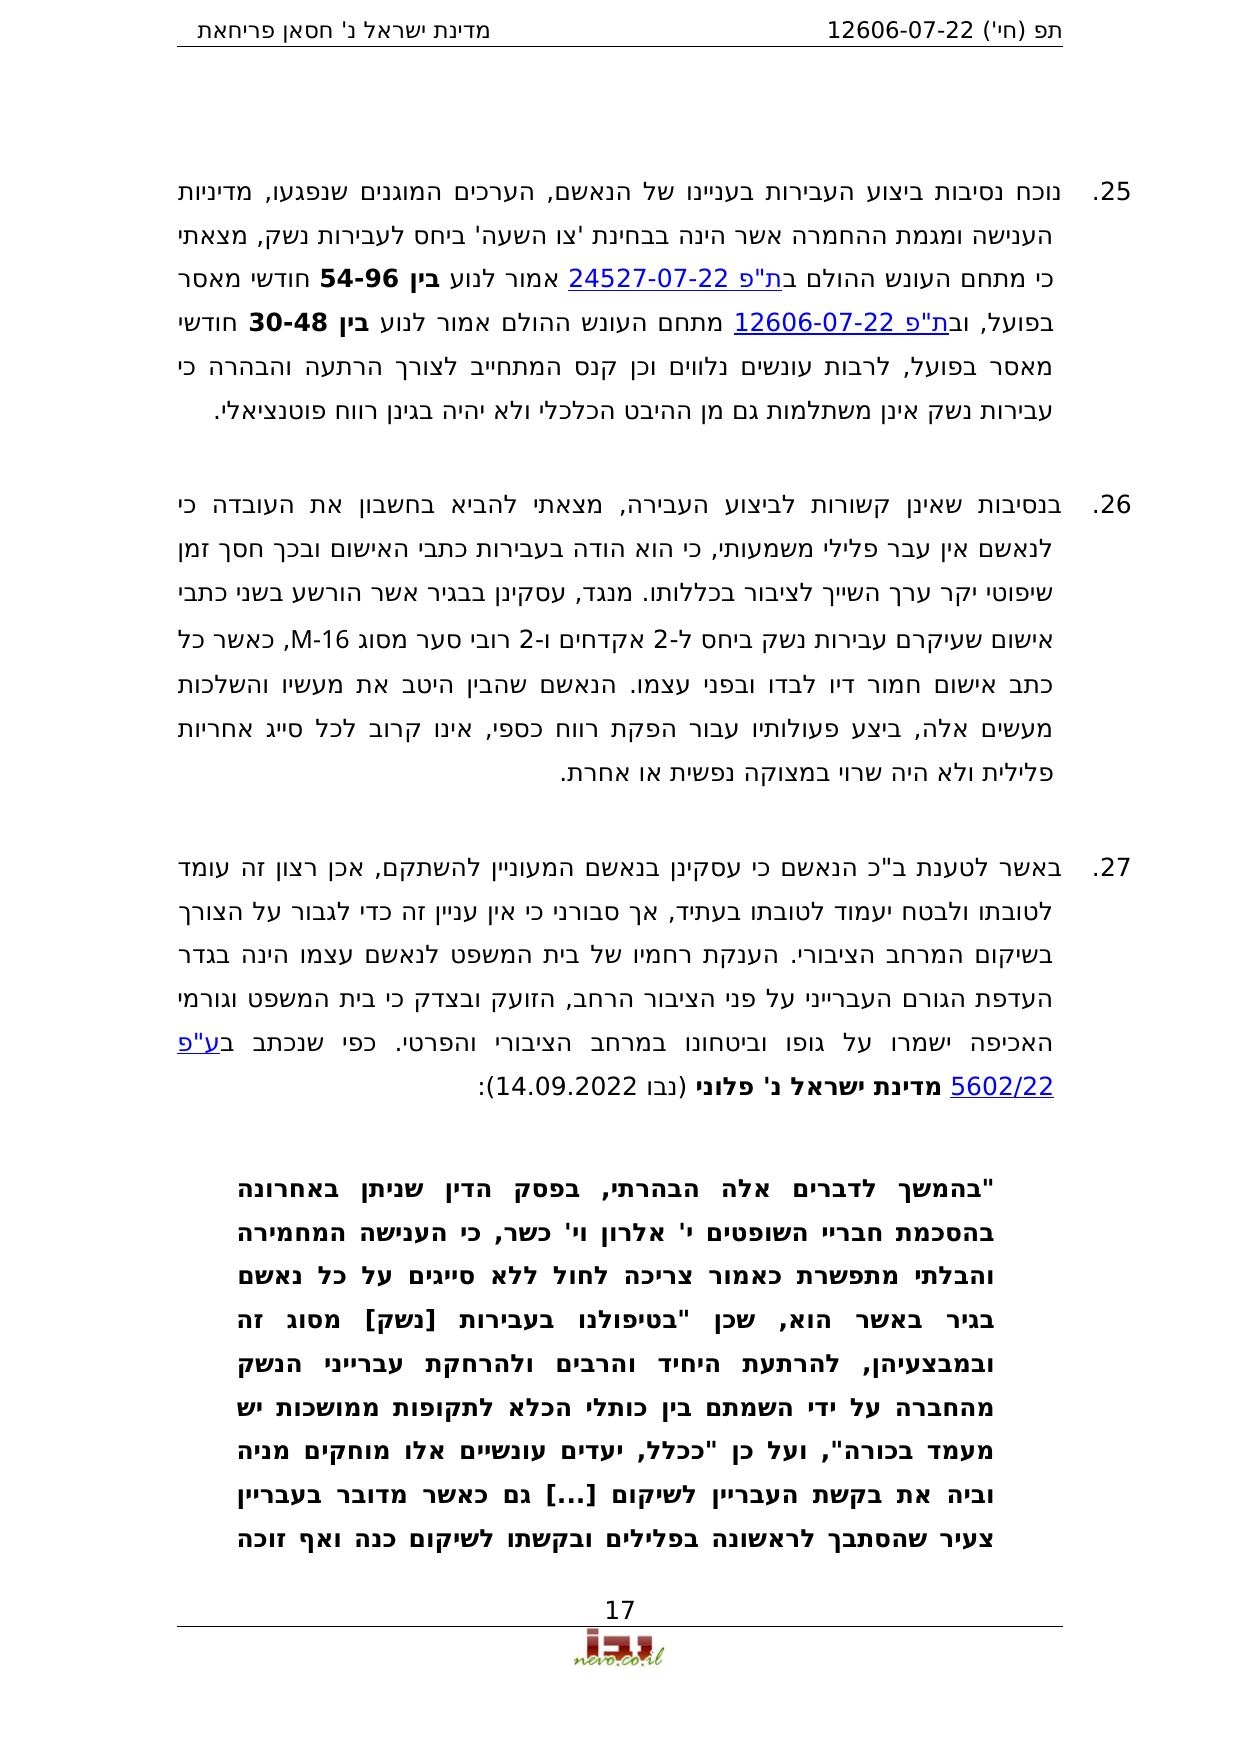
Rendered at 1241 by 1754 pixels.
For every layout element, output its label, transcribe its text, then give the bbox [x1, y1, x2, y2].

list נוכח נסיבות ביצוע העבירות בעניינו של הנאשם, הערכים המוגנים שנפגעו, מדיניות הענישה ומגמת ההחמרה אשר הינה בבחינת 'צו השעה' ביחס לעבירות נשק, מצאתי כי מתחם העונש ההולם בת"פ 24527-07-22 אמור לנוע בין 54-96 חודשי מאסר בפועל, ובת"פ 12606-07-22 מתחם העונש ההולם אמור לנוע בין 30-48 חודשי מאסר בפועל, לרבות עונשים נלווים וכן קנס המתחייב לצורך הרתעה והבהרה כי עבירות נשק אינן משתלמות גם מן ההיבט הכלכלי ולא יהיה בגינן רווח פוטנציאלי. [177, 177, 1092, 425]
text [236, 1174, 995, 1553]
picture [574, 1628, 666, 1667]
list באשר לטענת ב"כ הנאשם כי עסקינן בנאשם המעוניין להשתקם, אכן רצון זה עומד לטובתו ולבטח יעמוד לטובתו בעתיד, אך סבורני כי אין עניין זה כדי לגבור על הצורך בשיקום המרחב הציבורי. הענקת רחמיו של בית המשפט לנאשם עצמו הינה בגדר העדפת הגורם העברייני על פני הציבור הרחב, הזועק ובצדק כי בית המשפט וגורמי האכיפה ישמרו על גופו וביטחונו במרחב הציבורי והפרטי. כפי שנכתב בע"פ 5602/22 מדינת ישראל נ' פלוני (נבו 14.09.2022)‏‏: [177, 853, 1092, 1101]
list בנסיבות שאינן קשורות לביצוע העבירה, מצאתי להביא בחשבון את העובדה כי לנאשם אין עבר פלילי משמעותי, כי הוא הודה בעבירות כתבי האישום ובכך חסך זמן שיפוטי יקר ערך השייך לציבור בכללותו. מנגד, עסקינן בבגיר אשר הורשע בשני כתבי אישום שעיקרם עבירות נשק ביחס ל-2 אקדחים ו-2 רובי סער מסוג M-16, כאשר כל כתב אישום חמור דיו לבדו ובפני עצמו. הנאשם שהבין היטב את מעשיו והשלכות מעשים אלה, ביצע פעולותיו עבור הפקת רווח כספי, אינו קרוב לכל סייג אחריות פלילית ולא היה שרוי במצוקה נפשית או אחרת. [177, 491, 1092, 787]
